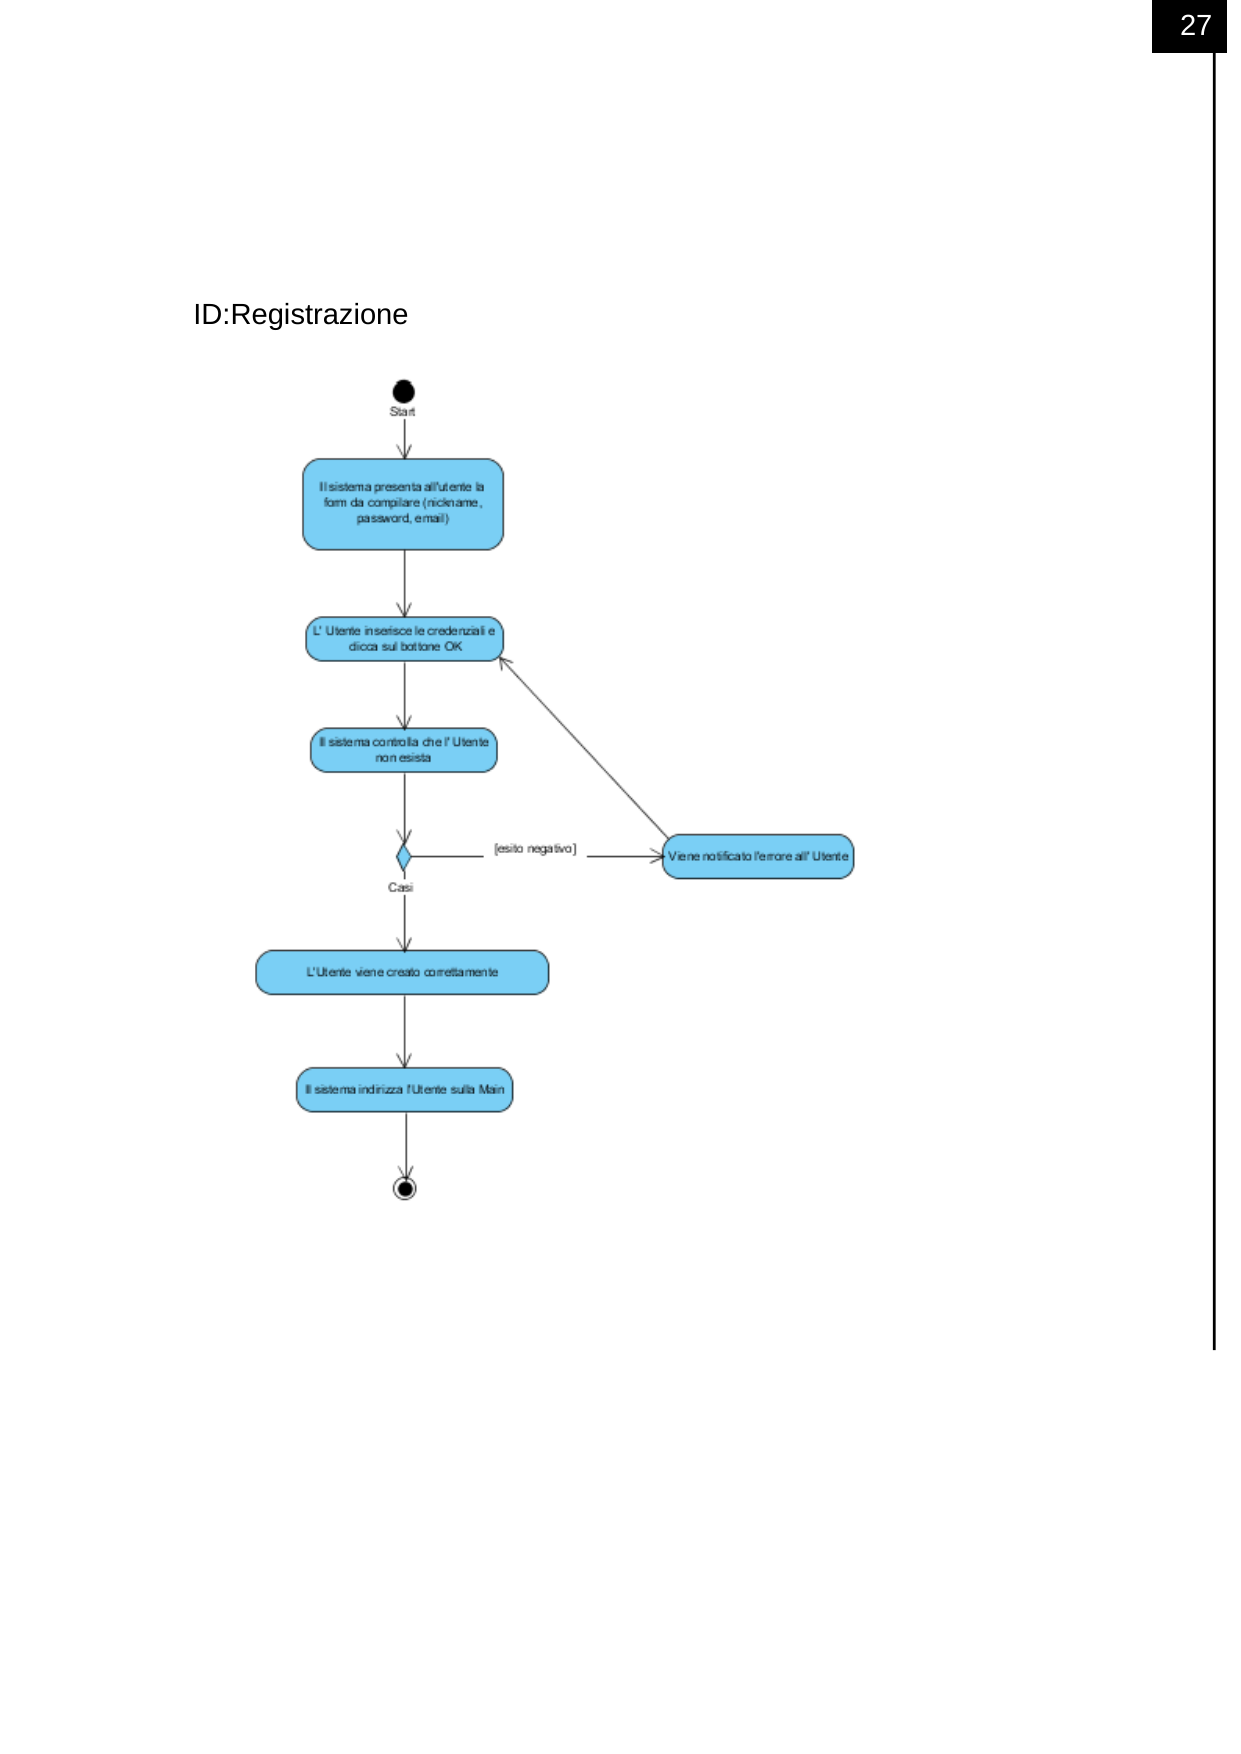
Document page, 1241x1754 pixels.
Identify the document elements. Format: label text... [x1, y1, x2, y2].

list ID:Registrazione [193, 297, 1122, 330]
picture [193, 363, 922, 1202]
